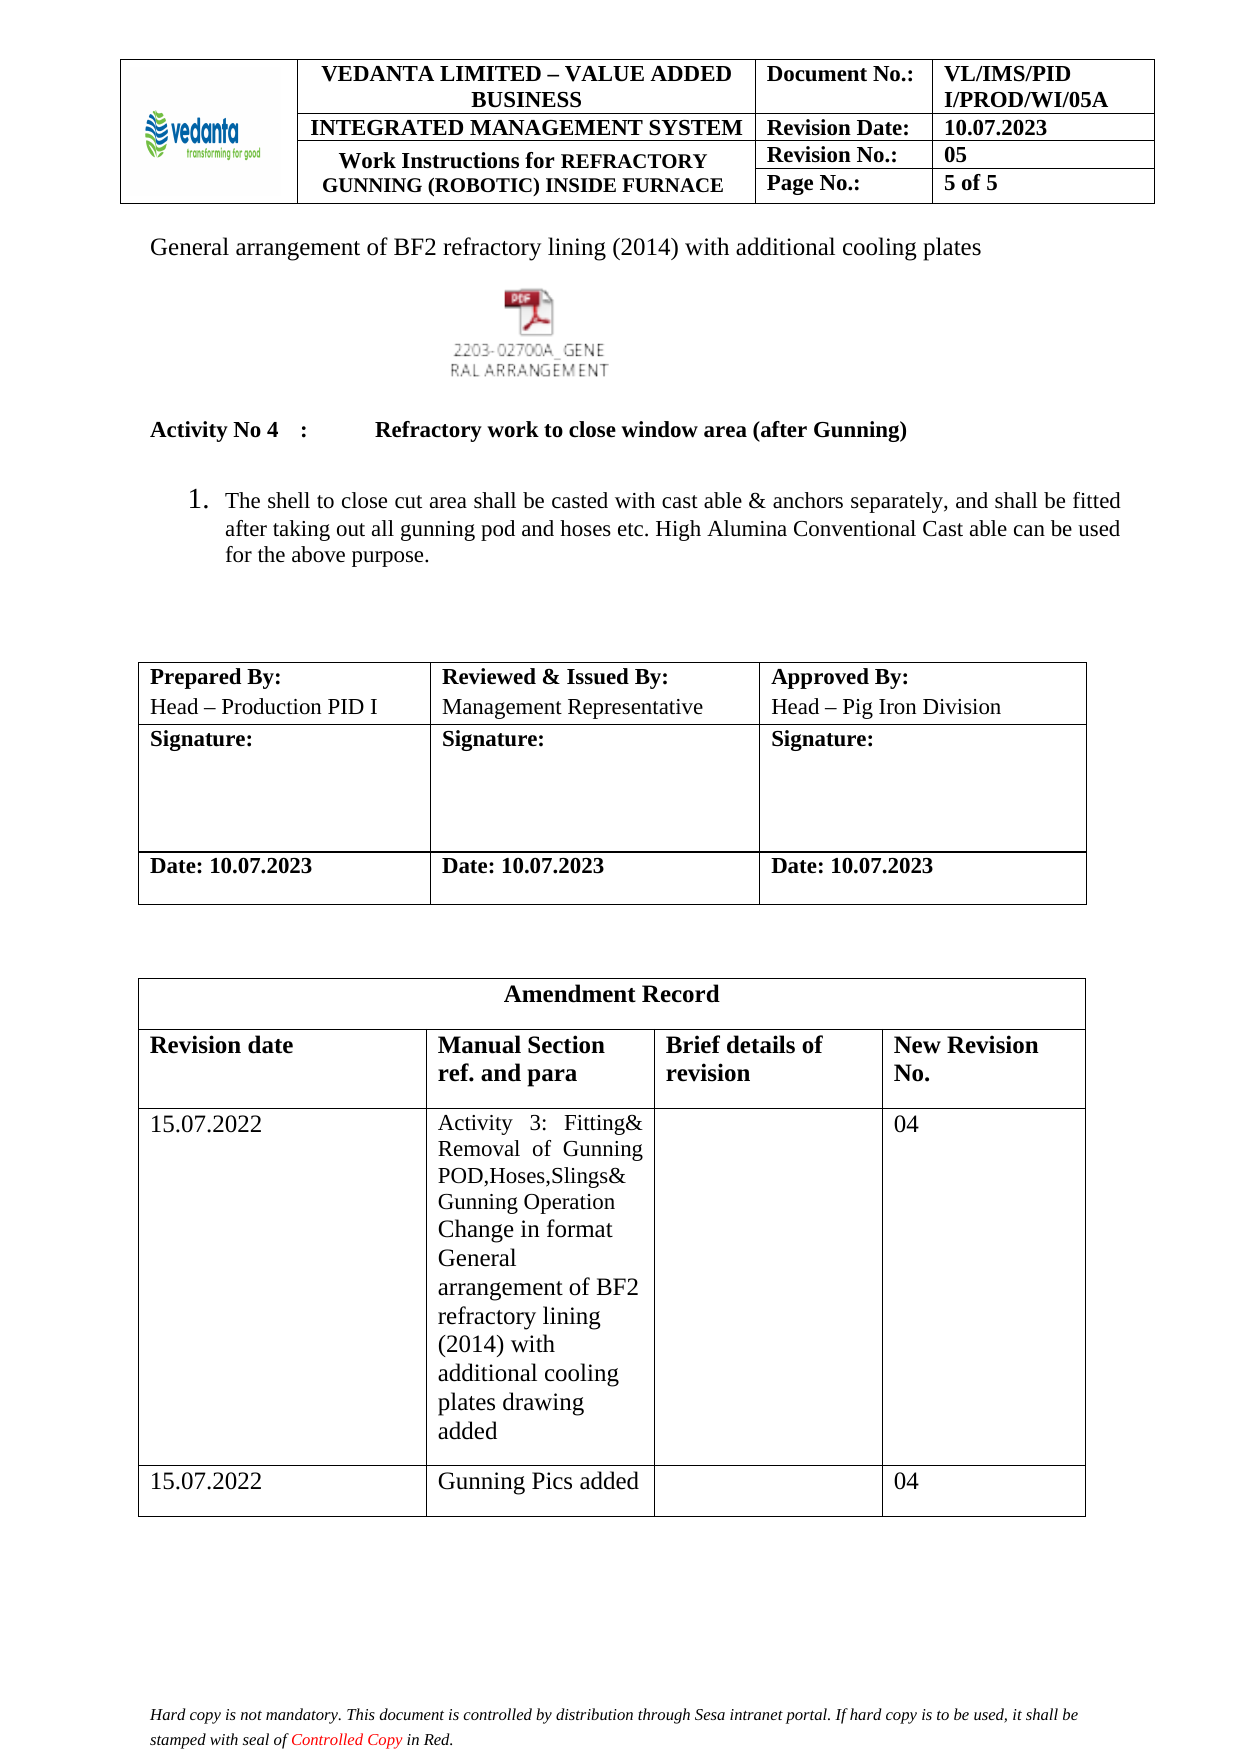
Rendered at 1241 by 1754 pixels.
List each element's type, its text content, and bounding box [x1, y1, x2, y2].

table_cell Date: 10.07.2023 [431, 853, 759, 903]
text General arrangement of BF2 refractory lining (2014) with additional cooling plates [150, 232, 1122, 261]
table_cell 15.07.2022 [139, 1109, 426, 1465]
list The shell to close cut area shall be casted with cast able & anchors separately, and shall be fitted after taking out all gunning pod and hoses etc. High Alumina Conventional Cast able can be used for the above purpose. [187, 482, 1122, 568]
table_cell Signature: [431, 725, 759, 851]
table_cell 15.07.2022 [139, 1466, 426, 1516]
text Activity No 4 : Refractory work to close window area (after Gunning) [150, 416, 1122, 442]
table_header Prepared By: Head – Production PID I [139, 663, 430, 724]
picture [126, 67, 281, 196]
table_header Approved By: Head – Pig Iron Division [760, 663, 1086, 724]
table_cell New Revision No. [883, 1030, 1085, 1108]
table_header Reviewed & Issued By: Management Representative [431, 663, 759, 724]
table_cell Date: 10.07.2023 [139, 853, 430, 903]
table_cell Signature: [760, 725, 1086, 851]
table_cell Date: 10.07.2023 [760, 853, 1086, 903]
table_cell Manual Section ref. and para [427, 1030, 654, 1108]
table_cell Gunning Pics added [427, 1466, 654, 1516]
table_cell Brief details of revision [655, 1030, 882, 1108]
table_cell [655, 1109, 882, 1465]
table_cell 04 [883, 1466, 1085, 1516]
table_cell Revision date [139, 1030, 426, 1108]
table_header Amendment Record [139, 979, 1085, 1029]
table_cell Activity 3: Fitting& Removal of Gunning POD,Hoses,Slings& Gunning Operation Change in format General arrangement of BF2 refractory lining (2014) with additional cooling plates drawing added [427, 1109, 654, 1465]
table_cell [655, 1466, 882, 1516]
table_cell 04 [883, 1109, 1085, 1465]
table_cell Signature: [139, 725, 430, 851]
